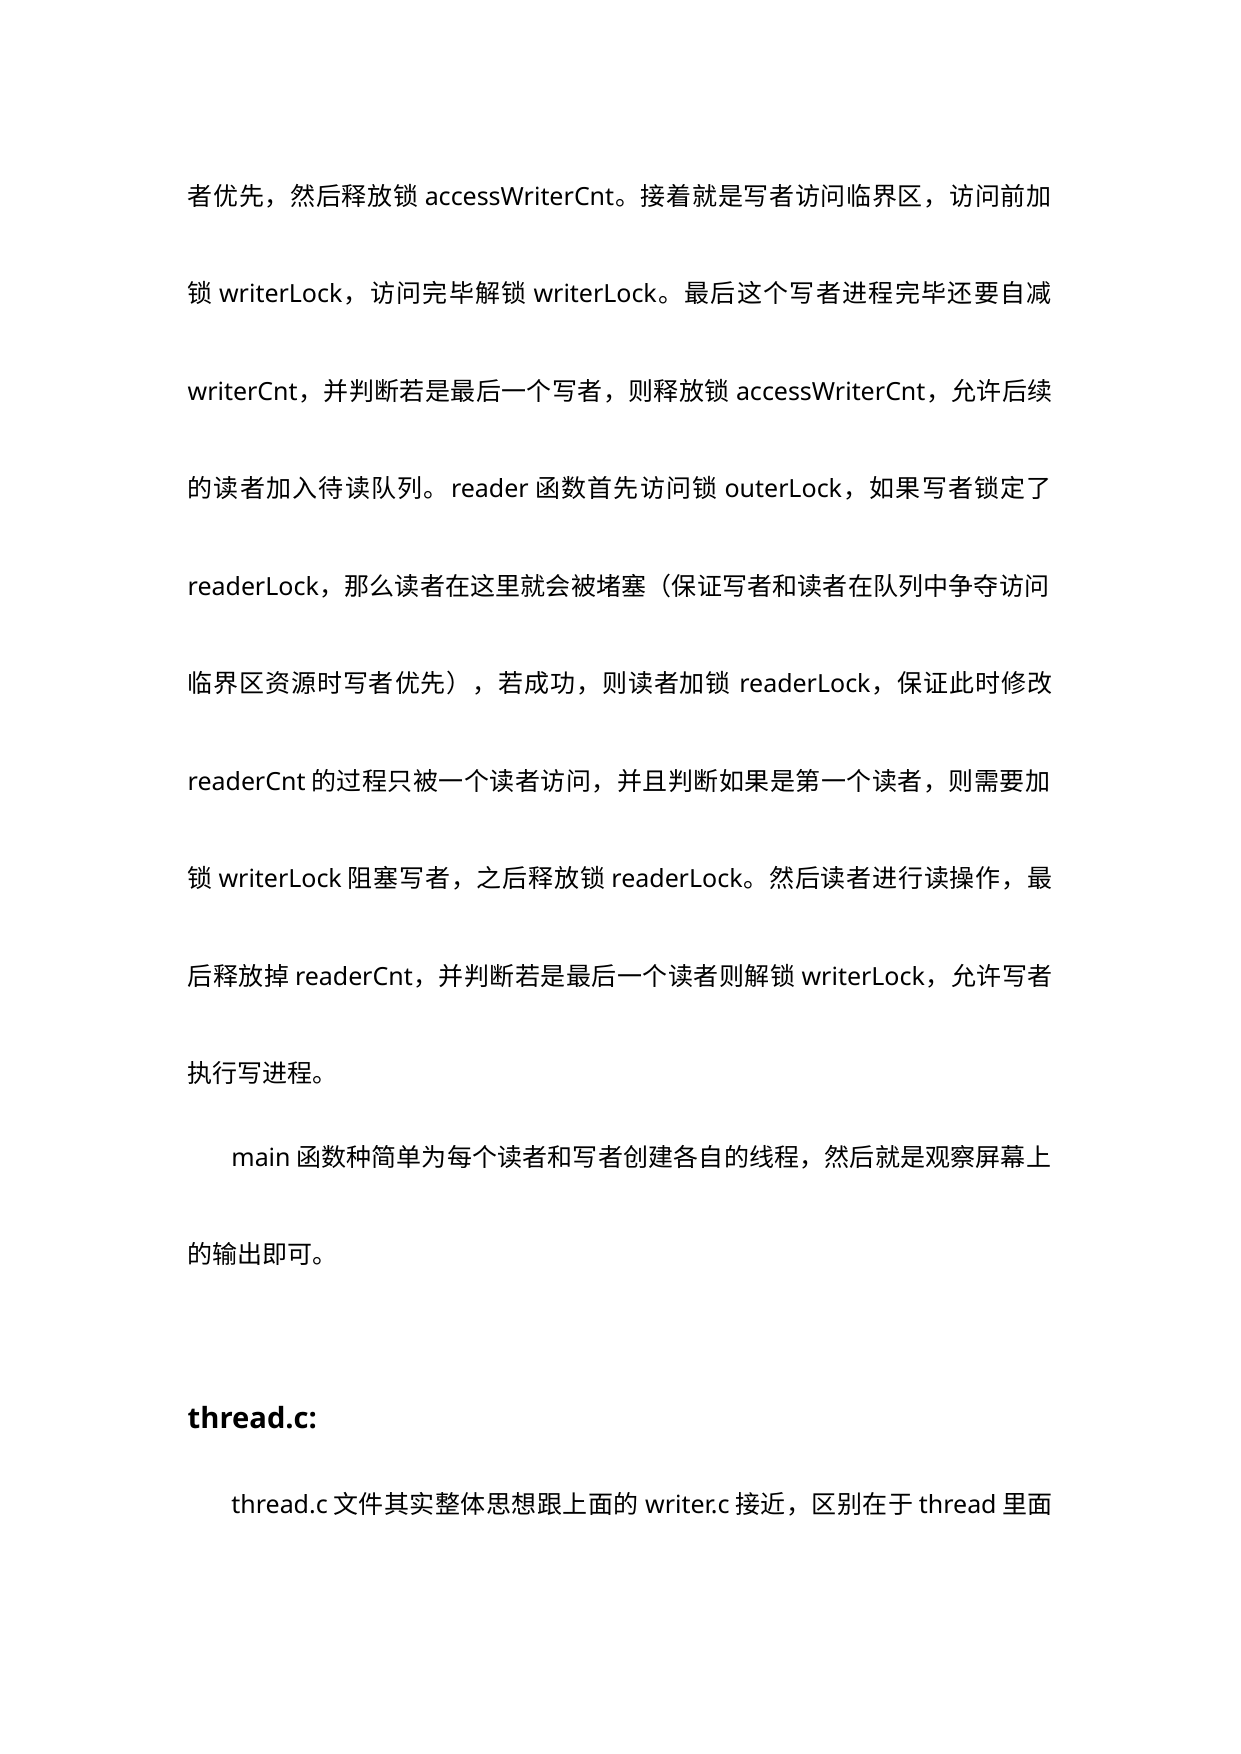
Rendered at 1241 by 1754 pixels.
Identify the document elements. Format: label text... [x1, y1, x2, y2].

text thread.c: [187, 1385, 1053, 1450]
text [187, 162, 1053, 1104]
text main函数种简单为每个读者和写者创建各自的线程，然后就是观察屏幕上的输出即可。 [187, 1123, 1053, 1285]
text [187, 1470, 1053, 1535]
